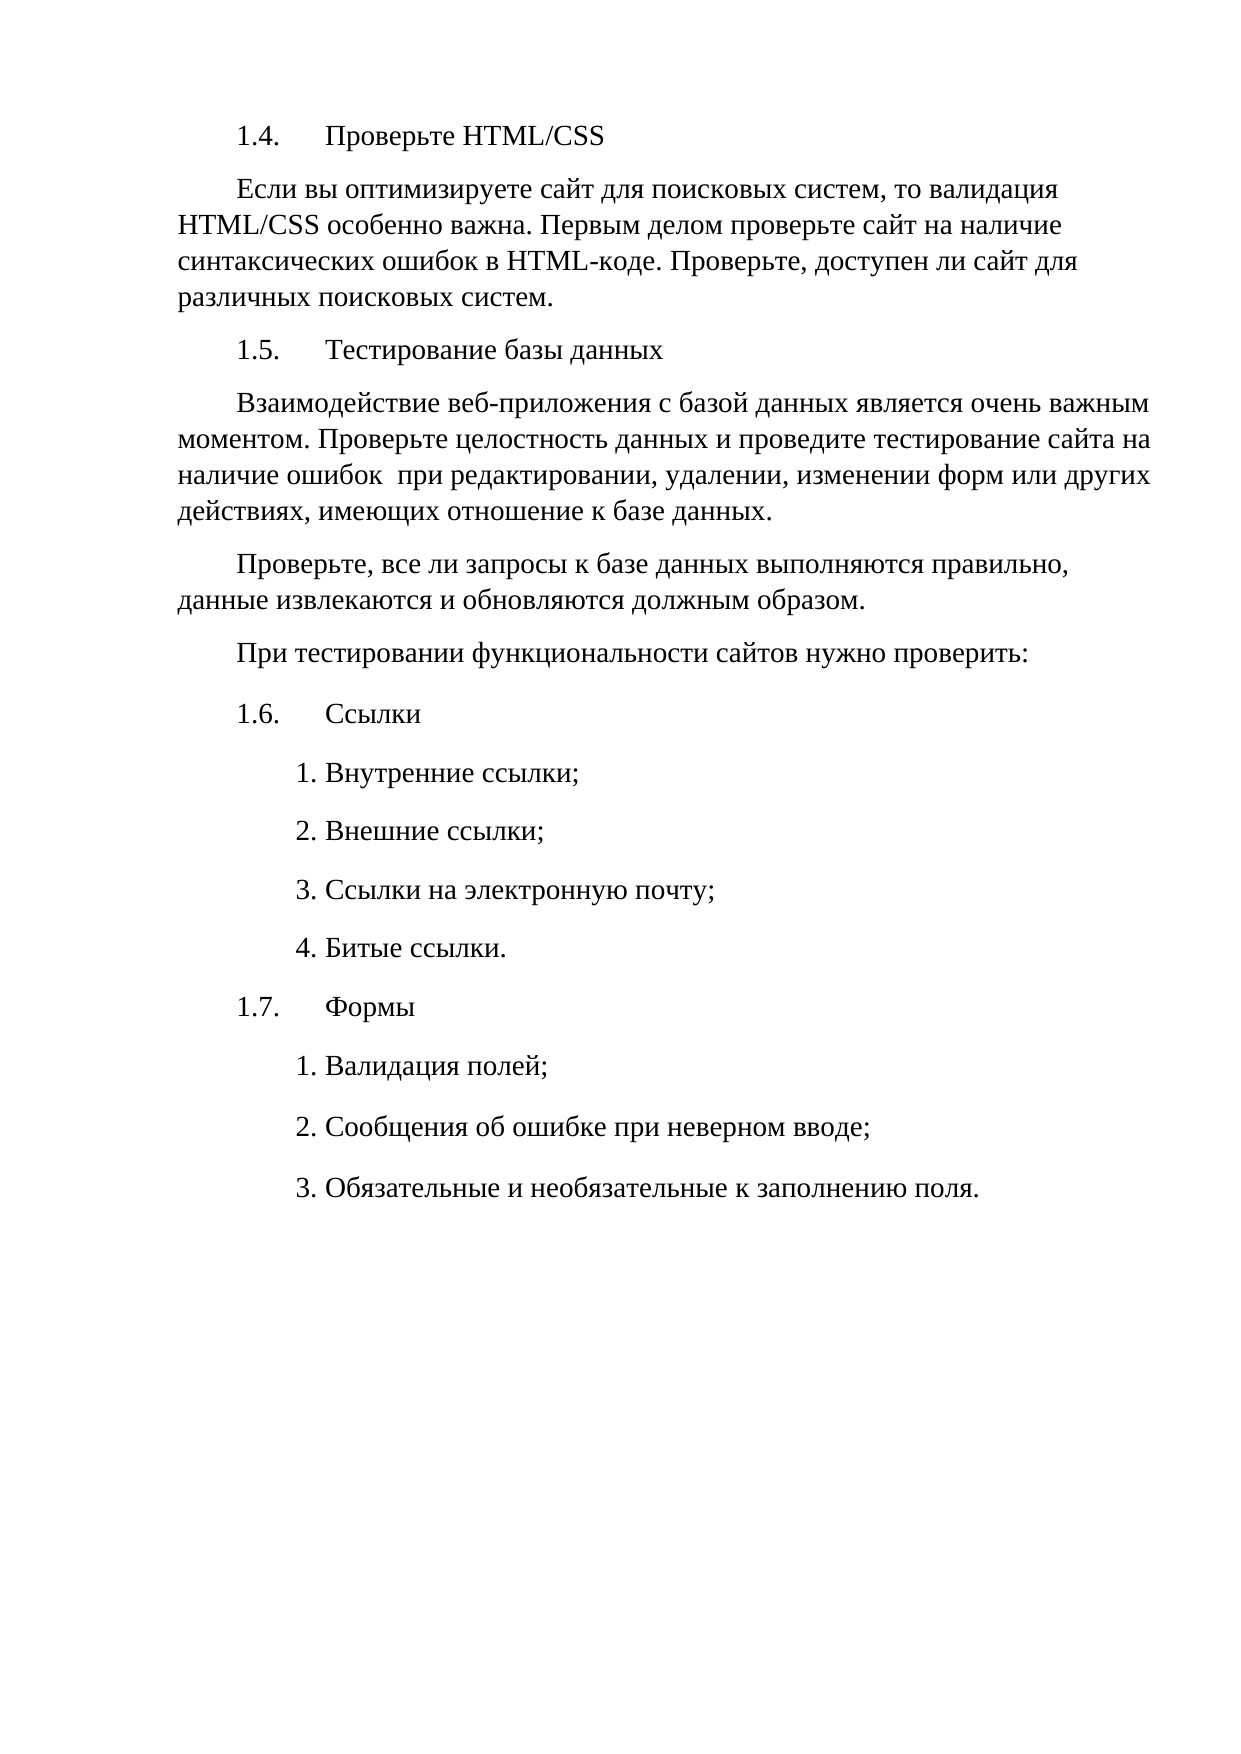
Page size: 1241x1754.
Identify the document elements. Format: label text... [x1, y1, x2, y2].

list Сообщения об ошибке при неверном вводе; [236, 1109, 1152, 1142]
text Проверьте, все ли запросы к базе данных выполняются правильно, данные извлекаются и обновляются должным образом. [177, 546, 1152, 616]
list Обязательные и необязательные к заполнению поля. [236, 1170, 1152, 1203]
text При тестировании функциональности сайтов нужно проверить: [177, 635, 1152, 669]
list Битые ссылки. [236, 931, 1152, 964]
text Если вы оптимизируете сайт для поисковых систем, то валидация HTML/CSS особенно важна. Первым делом проверьте сайт на наличие синтаксических ошибок в HTML-коде. Проверьте, доступен ли сайт для различных поисковых систем. [177, 171, 1152, 313]
list Внешние ссылки; [236, 813, 1152, 847]
list Ссылки [177, 696, 1152, 730]
list Ссылки на электронную почту; [236, 872, 1152, 906]
list Внутренние ссылки; [236, 755, 1152, 788]
list Тестирование базы данных [177, 332, 1152, 366]
text Взаимодействие веб-приложения с базой данных является очень важным моментом. Проверьте целостность данных и проведите тестирование сайта на наличие ошибок при редактировании, удалении, изменении форм или других действиях, имеющих отношение к базе данных. [177, 385, 1152, 527]
list Валидация полей; [236, 1048, 1152, 1081]
list Проверьте HTML/CSS [177, 118, 1152, 152]
list Формы [177, 989, 1152, 1023]
